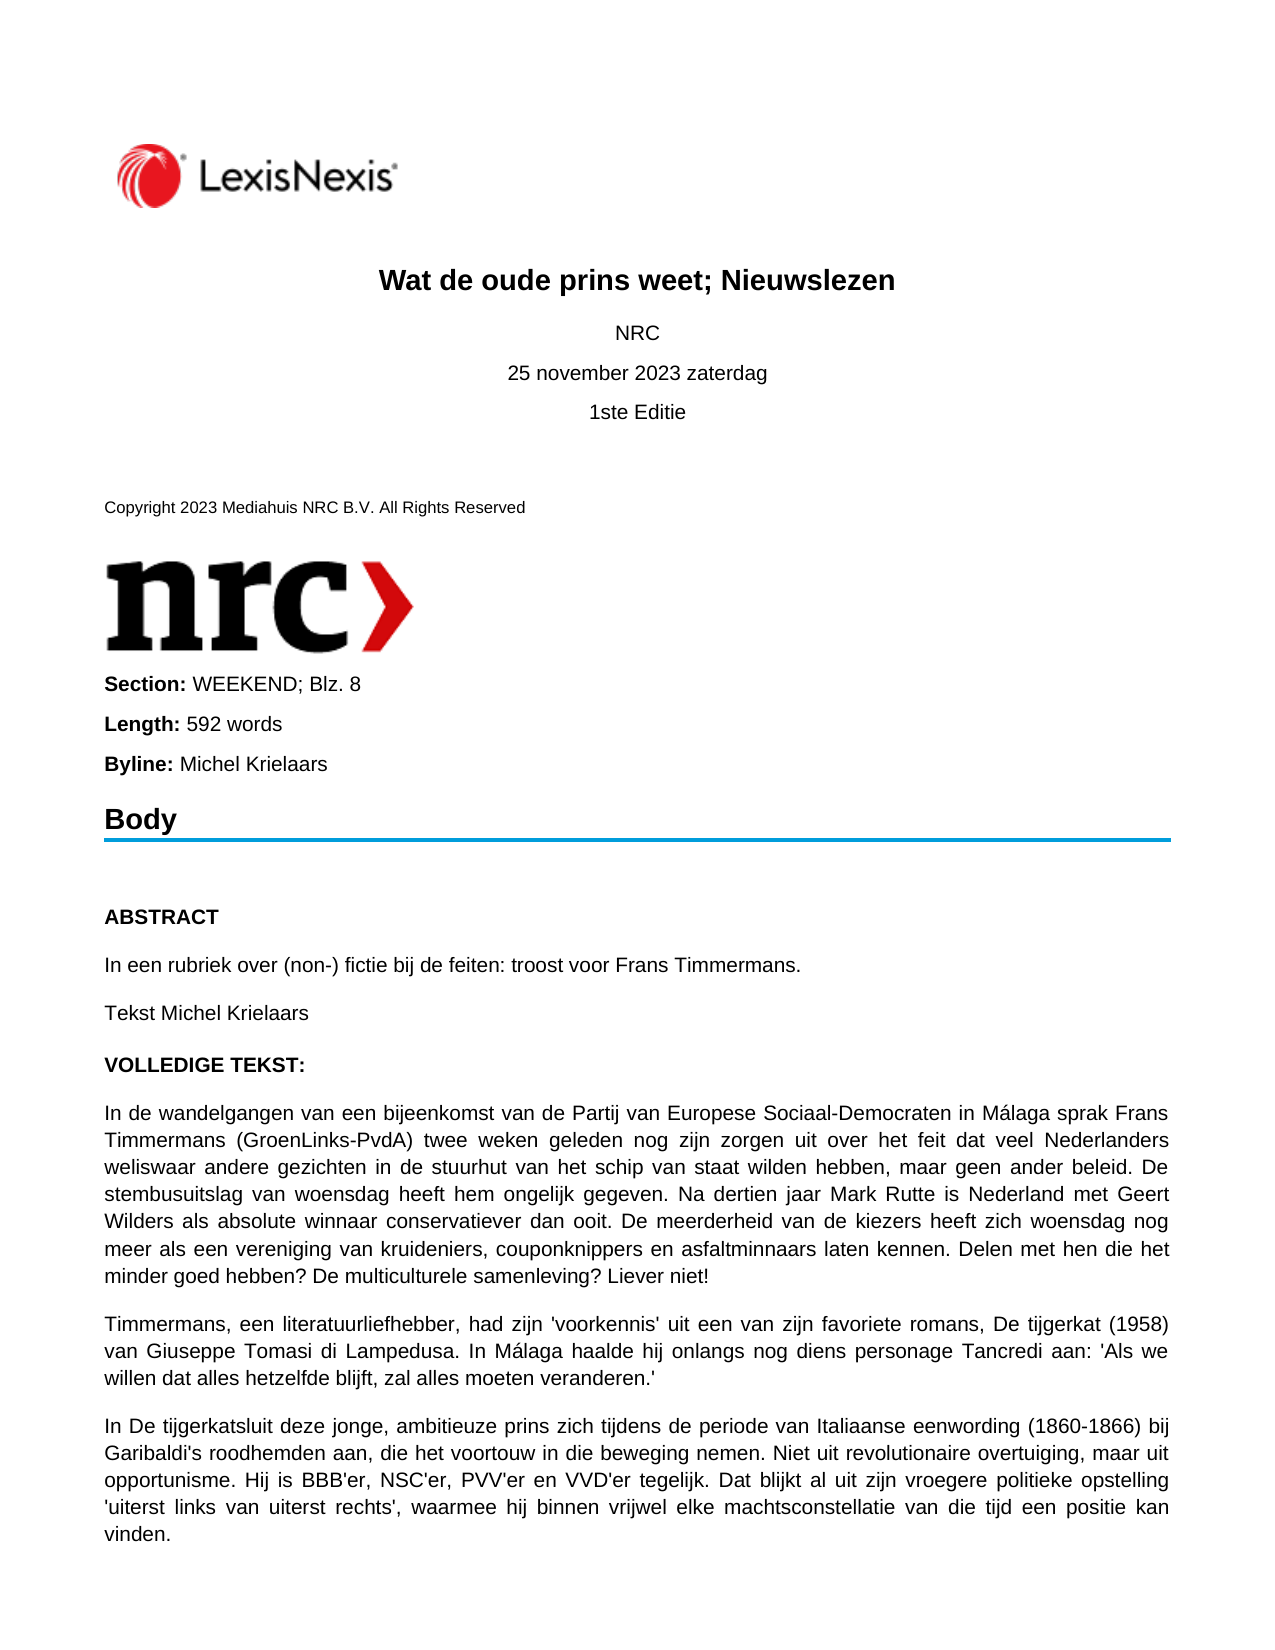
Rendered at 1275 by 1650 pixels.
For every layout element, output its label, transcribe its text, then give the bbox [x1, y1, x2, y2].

picture [104, 557, 417, 657]
subtitle Wat de oude prins weet; Nieuwslezen [104, 261, 1171, 297]
picture [104, 144, 412, 208]
text Timmermans, een literatuurliefhebber, had zijn 'voorkennis' uit een van zijn favoriete romans, De tijgerkat (1958) van Giuseppe Tomasi di Lampedusa. In Málaga haalde hij onlangs nog diens personage Tancredi aan: 'Als we willen dat alles hetzelfde blijft, zal alles moeten veranderen.' [104, 1308, 1171, 1389]
text Length: 592 words [104, 709, 1171, 736]
text Copyright 2023 Mediahuis NRC B.V. All Rights Reserved [104, 465, 1171, 517]
text 25 november 2023 zaterdag [104, 357, 1171, 384]
text Body [104, 800, 1171, 836]
text VOLLEDIGE TEKST: [104, 1050, 1171, 1077]
text Tekst Michel Krielaars [104, 998, 1171, 1025]
text ABSTRACT [104, 902, 1171, 929]
text In de wandelgangen van een bijeenkomst van de Partij van Europese Sociaal-Democraten in Málaga sprak Frans Timmermans (GroenLinks-PvdA) twee weken geleden nog zijn zorgen uit over het feit dat veel Nederlanders weliswaar andere gezichten in de stuurhut van het schip van staat wilden hebben, maar geen ander beleid. De stembusuitslag van woensdag heeft hem ongelijk gegeven. Na dertien jaar Mark Rutte is Nederland met Geert Wilders als absolute winnaar conservatiever dan ooit. De meerderheid van de kiezers heeft zich woensdag nog meer als een vereniging van kruideniers, couponknippers en asfaltminnaars laten kennen. Delen met hen die het minder goed hebben? De multiculturele samenleving? Liever niet! [104, 1098, 1171, 1287]
text In een rubriek over (non-) fictie bij de feiten: troost voor Frans Timmermans. [104, 950, 1171, 977]
text 1ste Editie [104, 397, 1171, 424]
text Byline: Michel Krielaars [104, 748, 1171, 775]
text NRC [104, 318, 1171, 345]
text In De tijgerkatsluit deze jonge, ambitieuze prins zich tijdens de periode van Italiaanse eenwording (1860-1866) bij Garibaldi's roodhemden aan, die het voortouw in die beweging nemen. Niet uit revolutionaire overtuiging, maar uit opportunisme. Hij is BBB'er, NSC'er, PVV'er en VVD'er tegelijk. Dat blijkt al uit zijn vroegere politieke opstelling 'uiterst links van uiterst rechts', waarmee hij binnen vrijwel elke machtsconstellatie van die tijd een positie kan vinden. [104, 1410, 1171, 1546]
text Section: WEEKEND; Blz. 8 [104, 669, 1171, 696]
